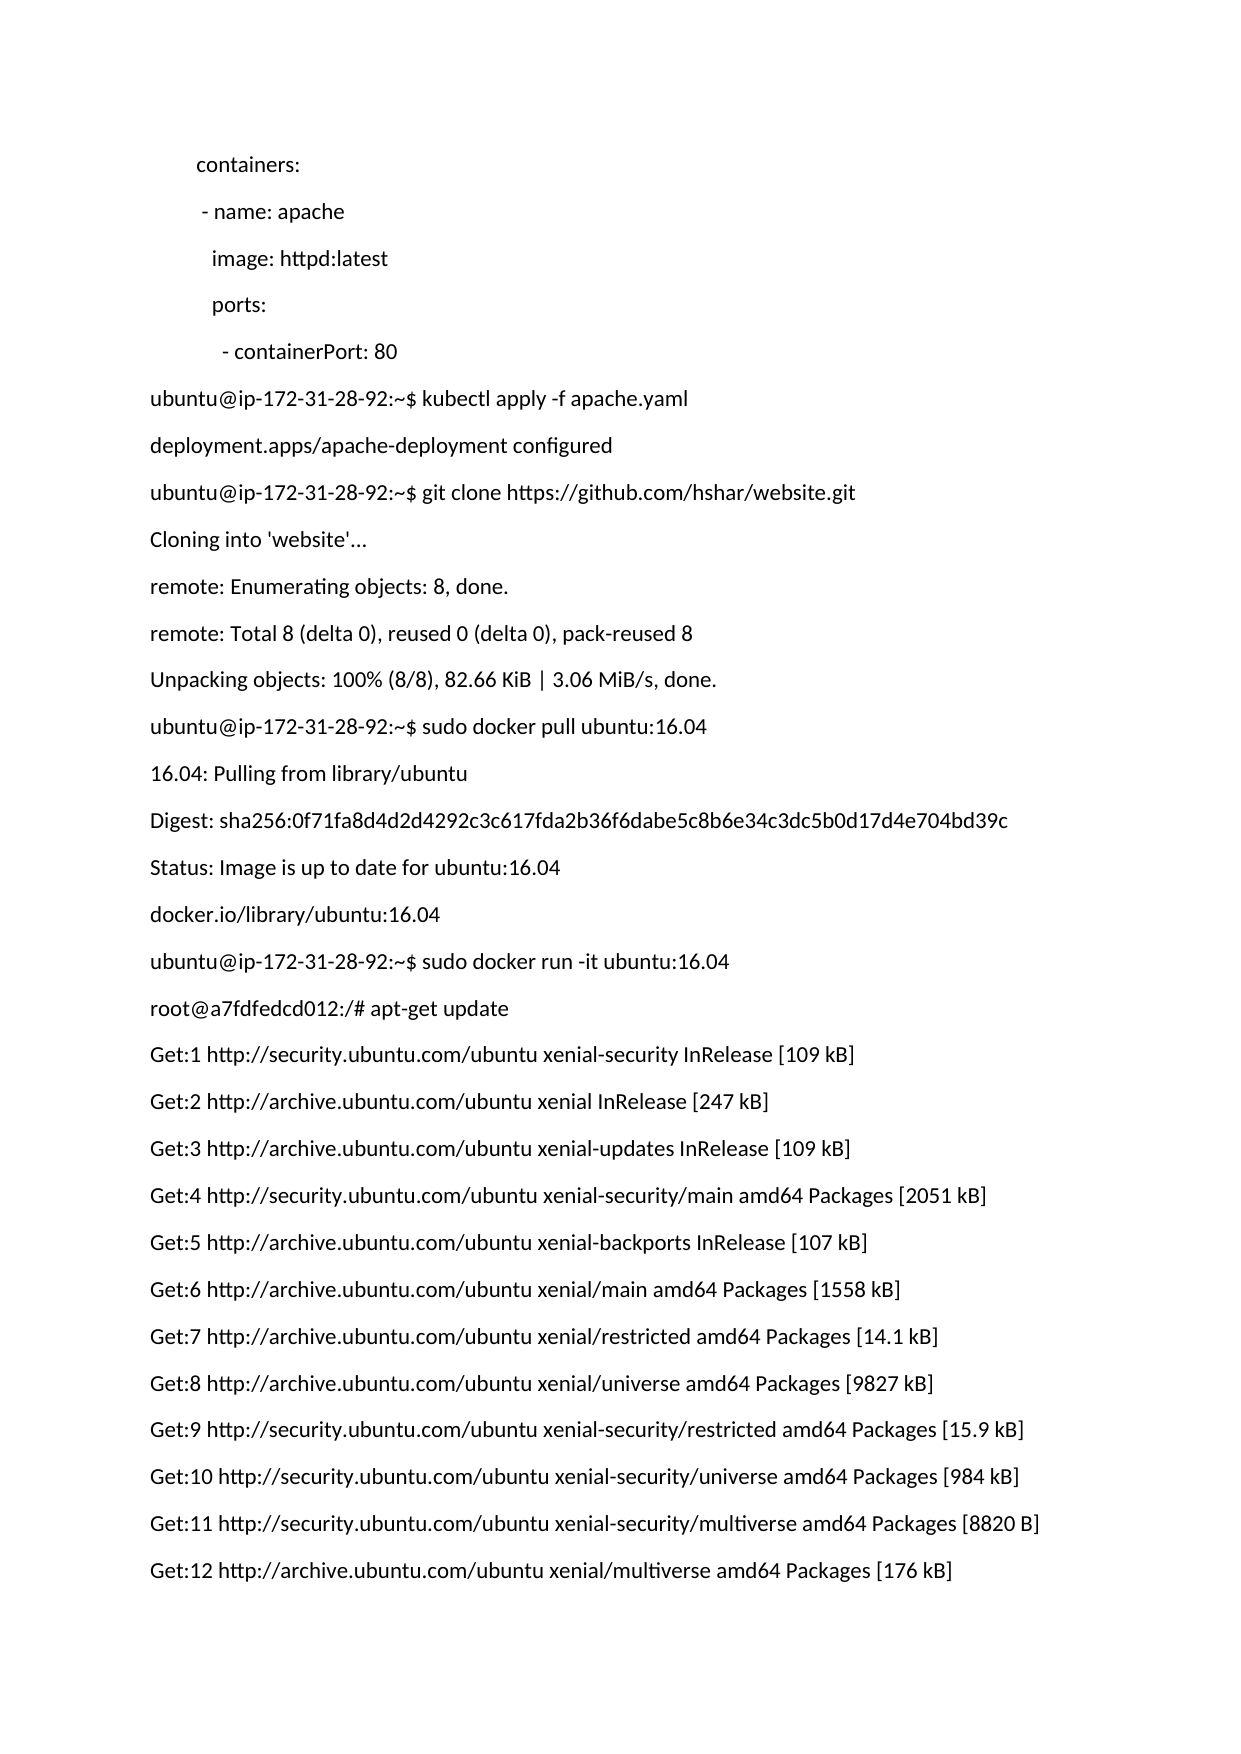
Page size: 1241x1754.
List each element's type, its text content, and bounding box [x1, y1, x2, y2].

text ports: [150, 291, 1090, 319]
text ubuntu@ip-172-31-28-92:~$ sudo docker run -it ubuntu:16.04 [150, 947, 1090, 975]
text deployment.apps/apache-deployment configured [150, 431, 1090, 459]
text Get:11 http://security.ubuntu.com/ubuntu xenial-security/multiverse amd64 Packages [8820 B] [150, 1509, 1090, 1537]
text Cloning into 'website'... [150, 525, 1090, 553]
text remote: Enumerating objects: 8, done. [150, 572, 1090, 600]
text Get:2 http://archive.ubuntu.com/ubuntu xenial InRelease [247 kB] [150, 1087, 1090, 1116]
text ubuntu@ip-172-31-28-92:~$ sudo docker pull ubuntu:16.04 [150, 712, 1090, 741]
text containers: [150, 150, 1090, 178]
text - containerPort: 80 [150, 337, 1090, 366]
text Get:5 http://archive.ubuntu.com/ubuntu xenial-backports InRelease [107 kB] [150, 1228, 1090, 1256]
text Get:1 http://security.ubuntu.com/ubuntu xenial-security InRelease [109 kB] [150, 1041, 1090, 1069]
text Status: Image is up to date for ubuntu:16.04 [150, 853, 1090, 881]
text Get:8 http://archive.ubuntu.com/ubuntu xenial/universe amd64 Packages [9827 kB] [150, 1369, 1090, 1397]
text ubuntu@ip-172-31-28-92:~$ git clone https://github.com/hshar/website.git [150, 478, 1090, 506]
text 16.04: Pulling from library/ubuntu [150, 759, 1090, 787]
text Get:6 http://archive.ubuntu.com/ubuntu xenial/main amd64 Packages [1558 kB] [150, 1275, 1090, 1303]
text Get:9 http://security.ubuntu.com/ubuntu xenial-security/restricted amd64 Packages [15.9 kB] [150, 1416, 1090, 1444]
text - name: apache [150, 197, 1090, 225]
text ubuntu@ip-172-31-28-92:~$ kubectl apply -f apache.yaml [150, 384, 1090, 412]
text remote: Total 8 (delta 0), reused 0 (delta 0), pack-reused 8 [150, 619, 1090, 647]
text Get:4 http://security.ubuntu.com/ubuntu xenial-security/main amd64 Packages [2051 kB] [150, 1181, 1090, 1209]
text root@a7fdfedcd012:/# apt-get update [150, 994, 1090, 1022]
text Get:10 http://security.ubuntu.com/ubuntu xenial-security/universe amd64 Packages [984 kB] [150, 1462, 1090, 1491]
text Get:12 http://archive.ubuntu.com/ubuntu xenial/multiverse amd64 Packages [176 kB] [150, 1556, 1090, 1584]
text Digest: sha256:0f71fa8d4d2d4292c3c617fda2b36f6dabe5c8b6e34c3dc5b0d17d4e704bd39c [150, 806, 1090, 834]
text Get:3 http://archive.ubuntu.com/ubuntu xenial-updates InRelease [109 kB] [150, 1134, 1090, 1162]
text Get:7 http://archive.ubuntu.com/ubuntu xenial/restricted amd64 Packages [14.1 kB] [150, 1322, 1090, 1350]
text docker.io/library/ubuntu:16.04 [150, 900, 1090, 928]
text Unpacking objects: 100% (8/8), 82.66 KiB | 3.06 MiB/s, done. [150, 666, 1090, 694]
text image: httpd:latest [150, 244, 1090, 272]
